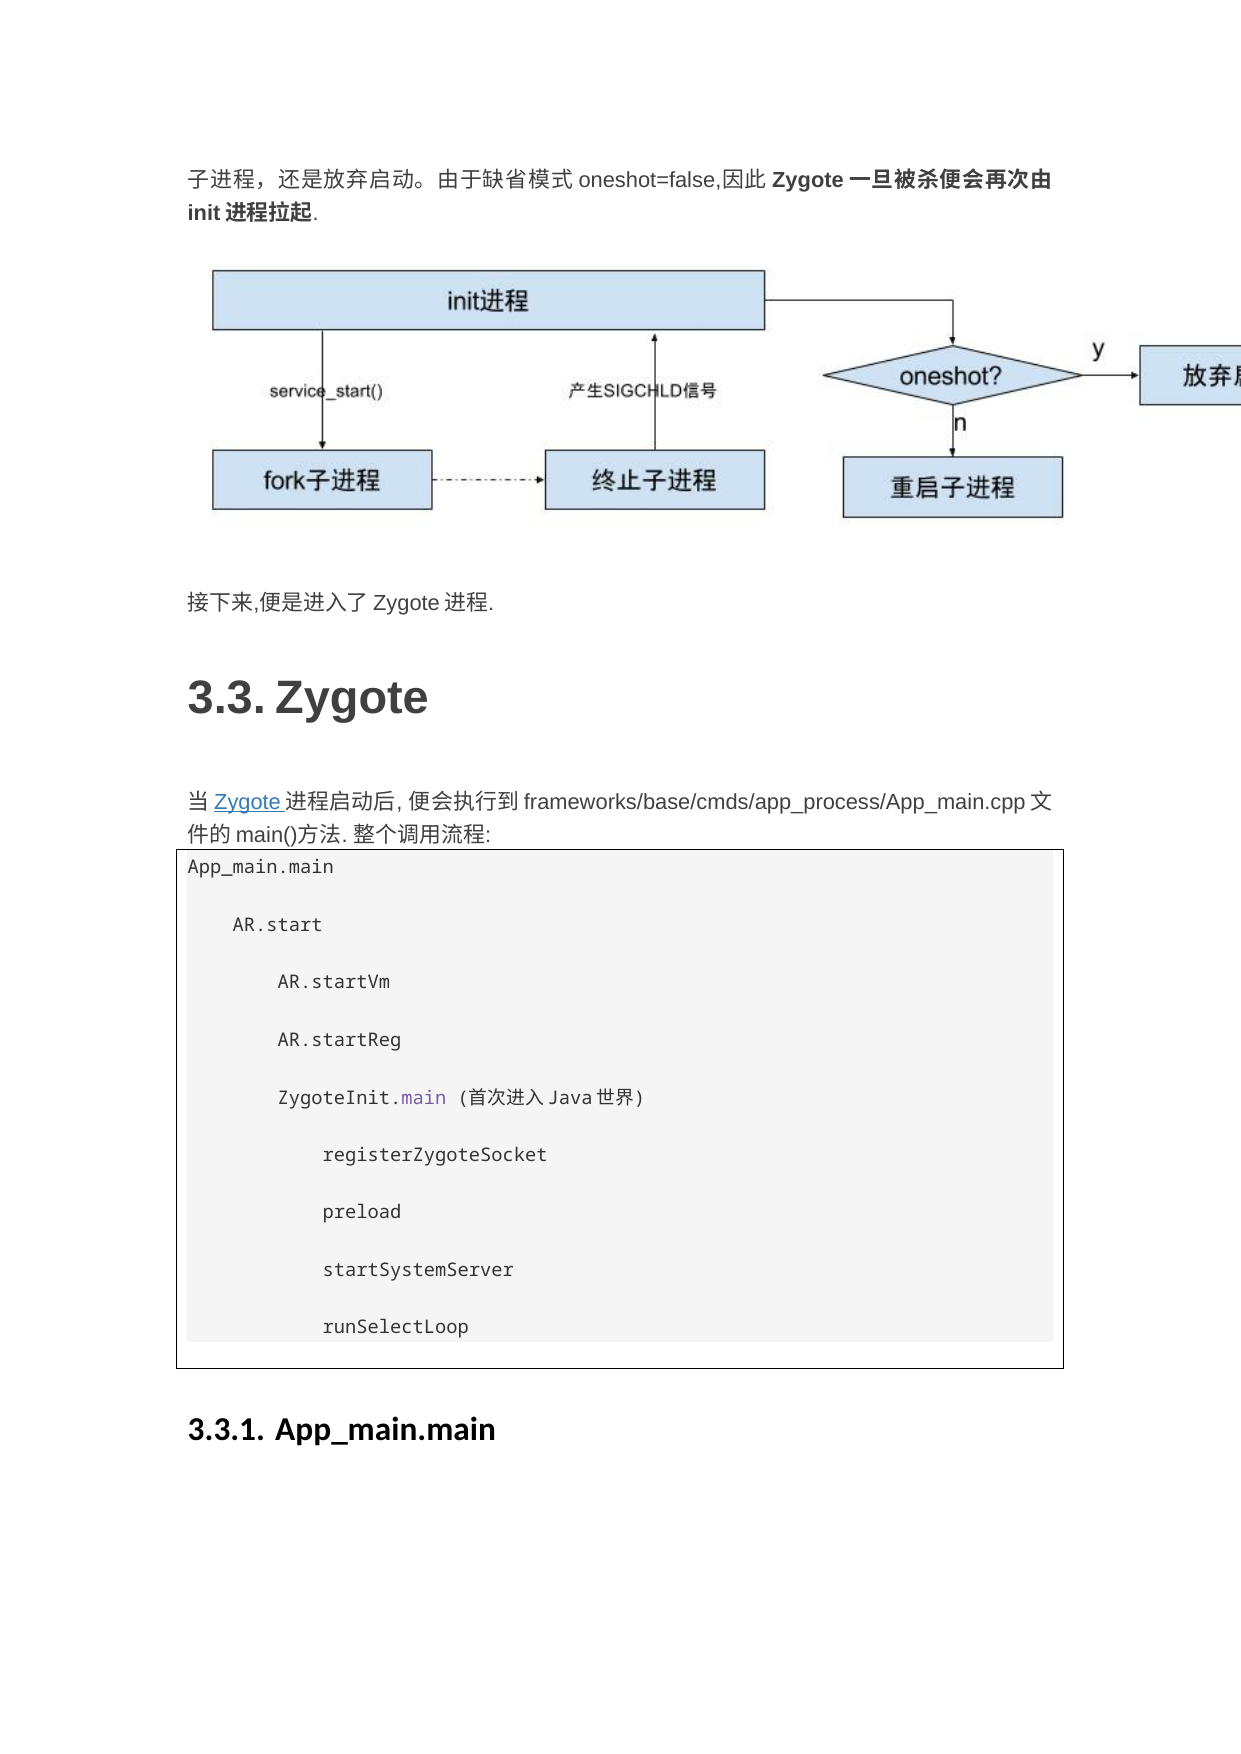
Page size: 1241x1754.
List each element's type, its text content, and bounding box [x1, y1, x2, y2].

subtitle Zygote [187, 664, 1053, 729]
text 接下来,便是进入了Zygote进程. [187, 584, 1053, 617]
subtitle App_main.main [187, 1396, 1053, 1461]
table_header App_main.main AR.start AR.startVm AR.startReg ZygoteInit.main (首次进入Java世界) registerZygoteSocket preload startSystemServer runSelectLoop [177, 850, 1063, 1367]
picture [187, 227, 1241, 569]
text 当Zygote进程启动后, 便会执行到frameworks/base/cmds/app_process/App_main.cpp文件的main()方法. 整个调用流程: [187, 784, 1053, 849]
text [187, 162, 1053, 227]
